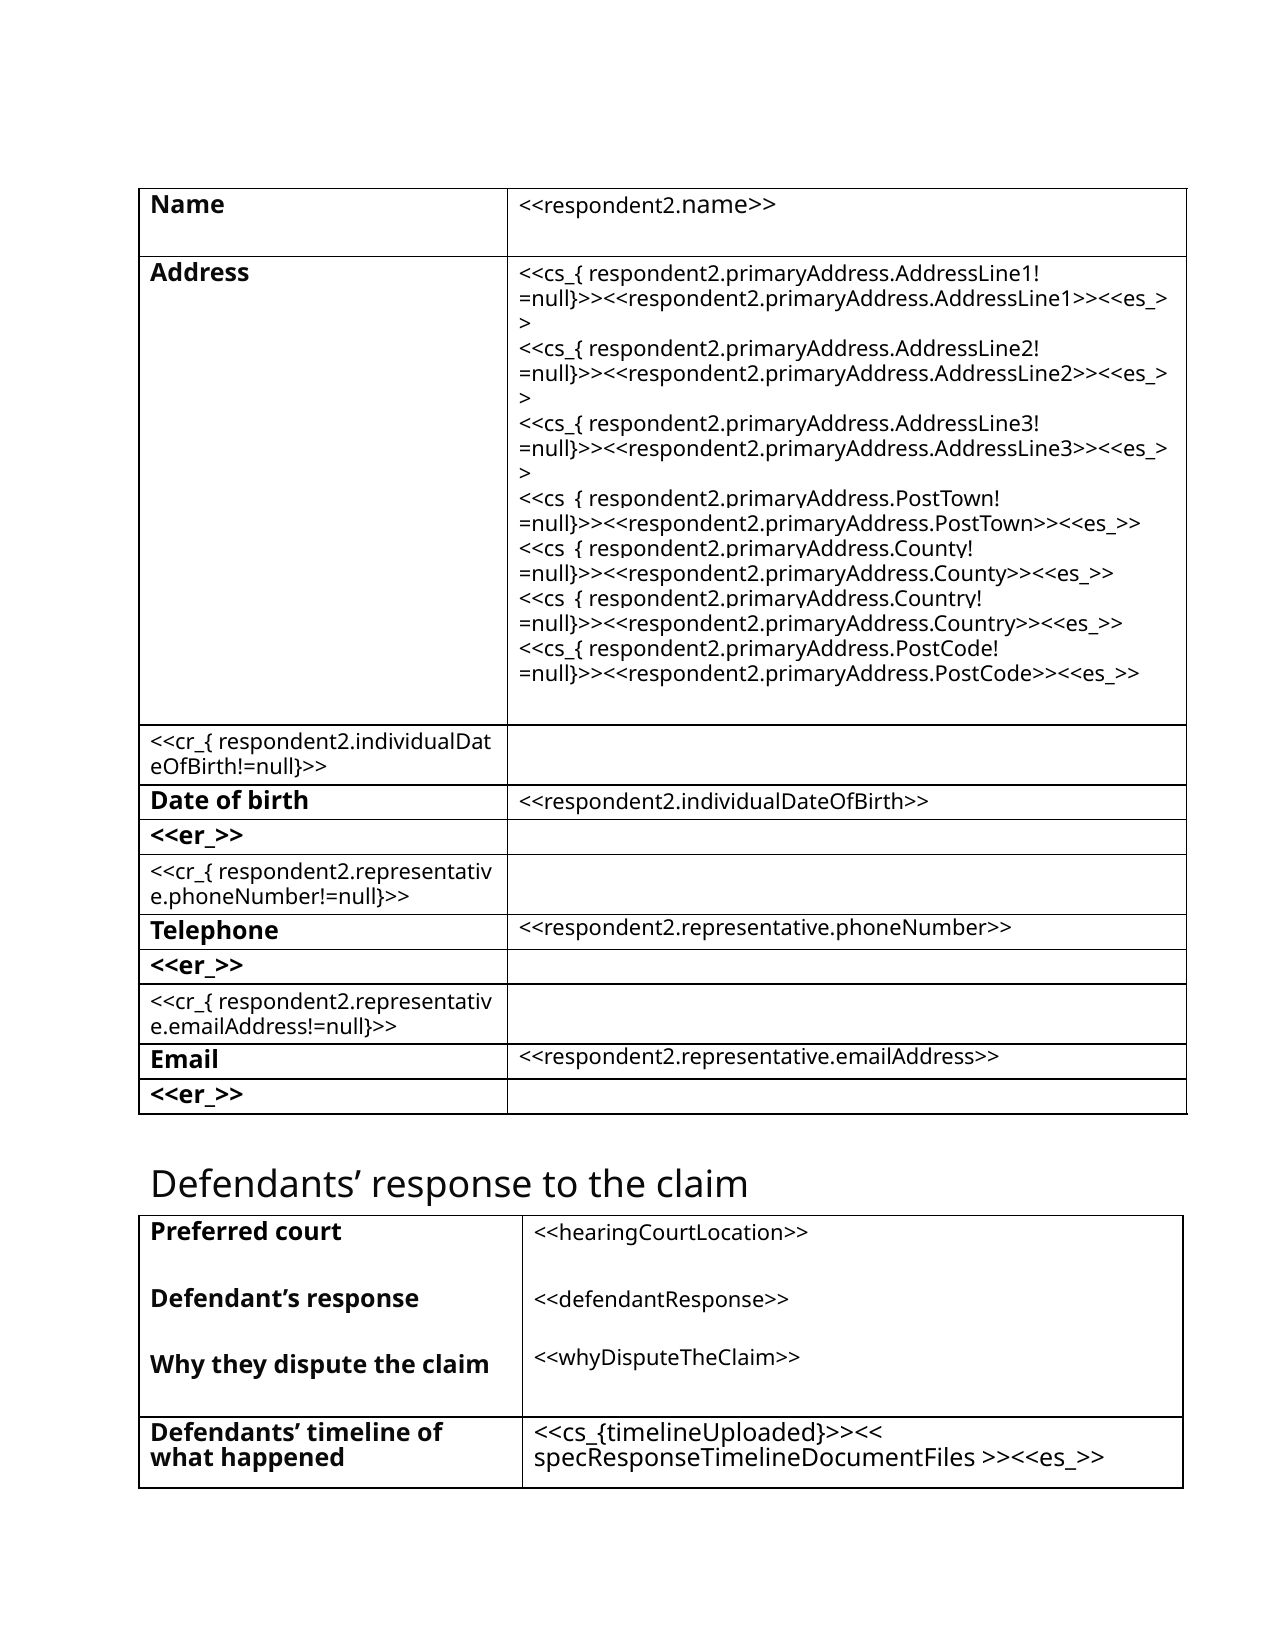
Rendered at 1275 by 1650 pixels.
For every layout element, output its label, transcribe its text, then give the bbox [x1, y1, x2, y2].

table_cell [508, 726, 1186, 784]
table_cell Telephone [140, 915, 507, 948]
table_cell [508, 985, 1186, 1043]
table_cell <<cr_{ respondent2.representative.phoneNumber!=null}>> [140, 855, 507, 913]
table_cell <<cs_{ respondent2.primaryAddress.AddressLine1!=null}>><<respondent2.primaryAddress.AddressLine1>><<es_>> <<cs_{ respondent2.primaryAddress.AddressLine2!=null}>><<respondent2.primaryAddress.AddressLine2>><<es_>> <<cs_{ respondent2.primaryAddress.AddressLine3!=null}>><<respondent2.primaryAddress.AddressLine3>><<es_>> <<cs_{ respondent2.primaryAddress.PostTown!=null}>><<respondent2.primaryAddress.PostTown>><<es_>> <<cs_{ respondent2.primaryAddress.County!=null}>><<respondent2.primaryAddress.County>><<es_>> <<cs_{ respondent2.primaryAddress.Country!=null}>><<respondent2.primaryAddress.Country>><<es_>> <<cs_{ respondent2.primaryAddress.PostCode!=null}>><<respondent2.primaryAddress.PostCode>><<es_>> [508, 257, 1186, 724]
table_cell <<cr_{ respondent2.representative.emailAddress!=null}>> [140, 985, 507, 1043]
text Defendants’ response to the claim [430, 1177, 1125, 1202]
text Defendants’ response to the claim [150, 1177, 427, 1202]
table_cell <<cr_{ respondent2.individualDateOfBirth!=null}>> [140, 726, 507, 784]
table_cell <<respondent2.individualDateOfBirth>> [508, 786, 1186, 819]
table_header <<hearingCourtLocation>> <<defendantResponse>> <<whyDisputeTheClaim>> [523, 1216, 1182, 1416]
table_cell Defendants’ timeline of what happened [140, 1418, 522, 1487]
table_cell <<er_>> [140, 1080, 507, 1113]
table_cell [508, 1080, 1186, 1113]
table_header <<respondent2.name>> [508, 189, 1186, 256]
table_cell [508, 820, 1186, 854]
table_header Preferred court Defendant’s response Why they dispute the claim [140, 1216, 522, 1416]
table_cell <<respondent2.representative.phoneNumber>> [508, 915, 1186, 948]
table_cell Date of birth [140, 786, 507, 819]
table_cell Email [140, 1045, 507, 1078]
table_cell [508, 950, 1186, 983]
table_cell Address [140, 257, 507, 724]
table_cell <<er_>> [140, 820, 507, 854]
table_cell [508, 855, 1186, 913]
table_header Name [140, 189, 507, 256]
table_cell <<respondent2.representative.emailAddress>> [508, 1045, 1186, 1078]
table_cell <<er_>> [140, 950, 507, 983]
